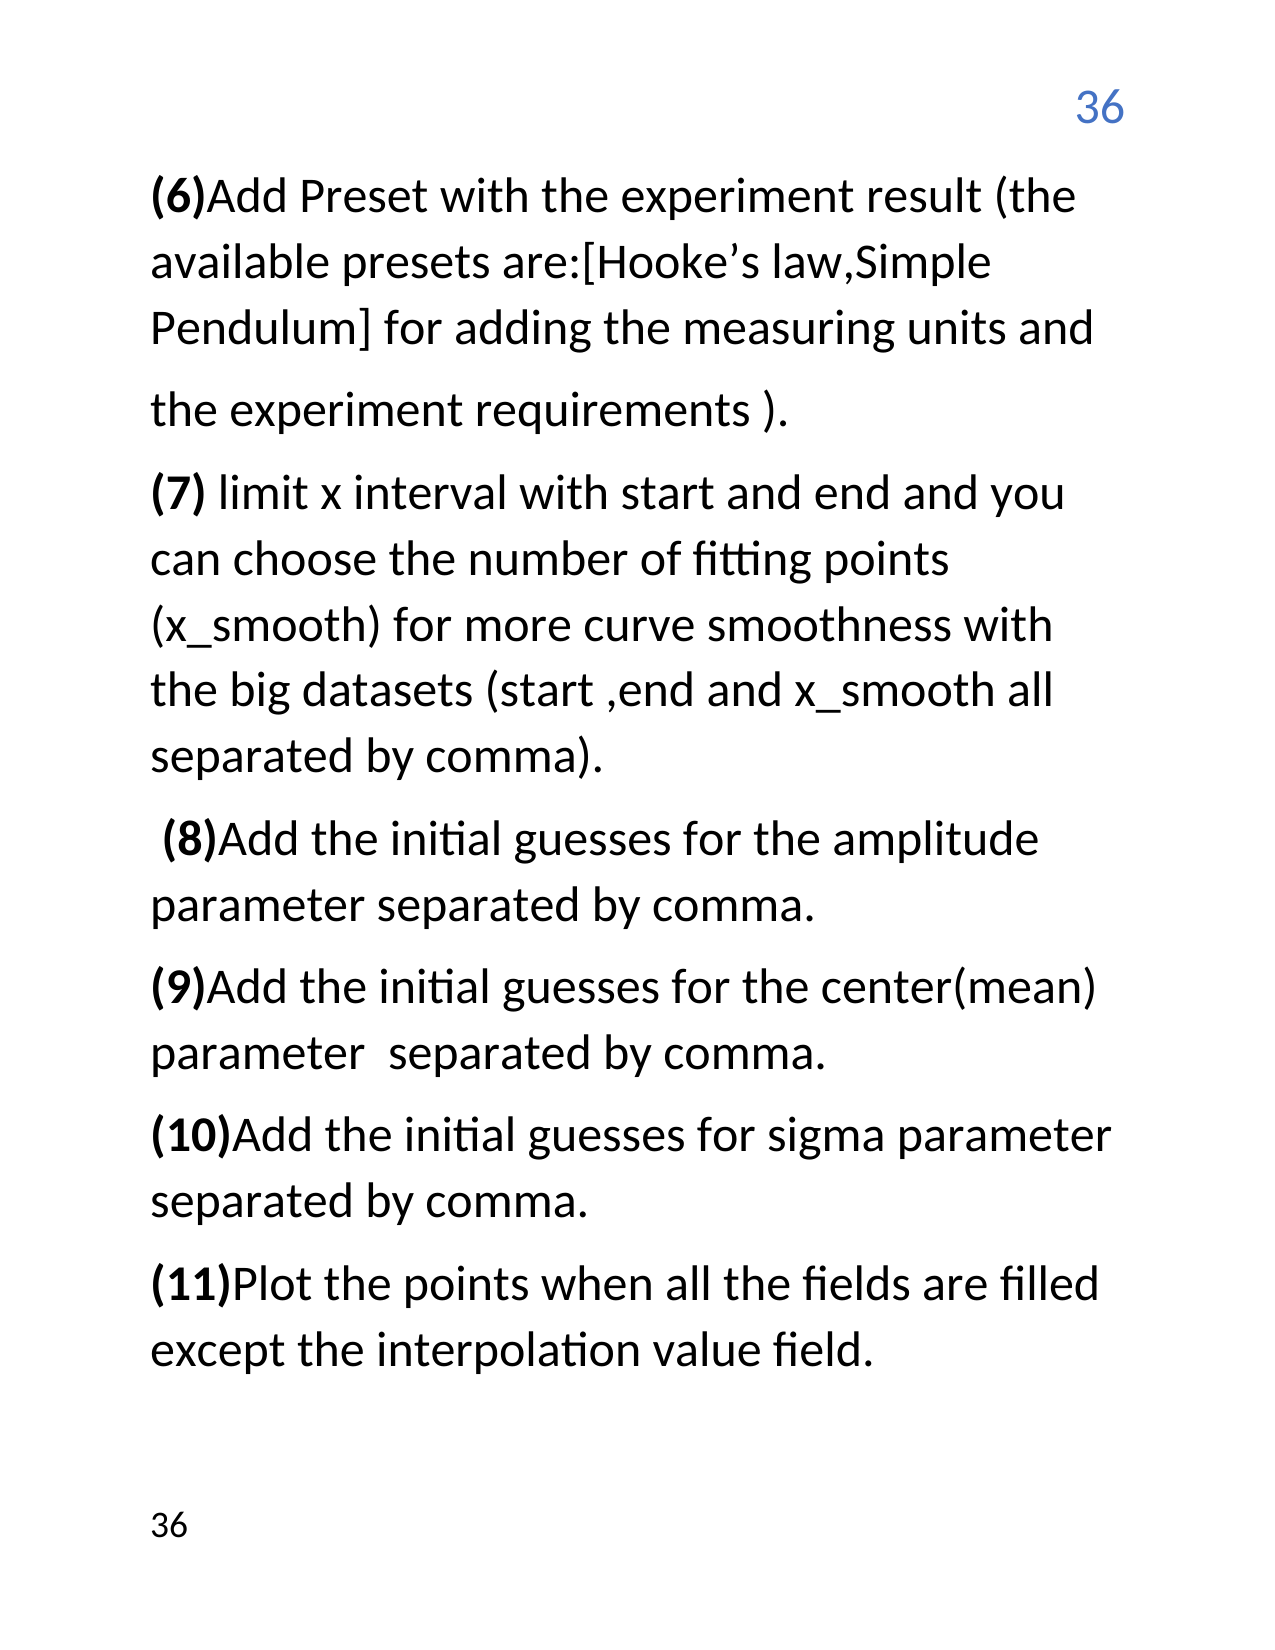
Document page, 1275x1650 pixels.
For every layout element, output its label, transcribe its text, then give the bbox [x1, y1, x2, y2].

text the experiment requirements ). [150, 378, 1125, 439]
text (8)Add the initial guesses for the amplitude parameter separated by comma. [150, 807, 1125, 933]
text (9)Add the initial guesses for the center(mean) parameter separated by comma. [150, 955, 1125, 1082]
text (10)Add the initial guesses for sigma parameter separated by comma. [150, 1103, 1125, 1230]
text (11)Plot the points when all the fields are filled except the interpolation value field. [150, 1252, 1125, 1378]
text (7) limit x interval with start and end and you can choose the number of fitting points (x_smooth) for more curve smoothness with the big datasets (start ,end and x_smooth all separated by comma). [150, 461, 1125, 785]
text (6)Add Preset with the experiment result (the available presets are:[Hooke’s law,Simple Pendulum] for adding the measuring units and [150, 164, 1125, 357]
